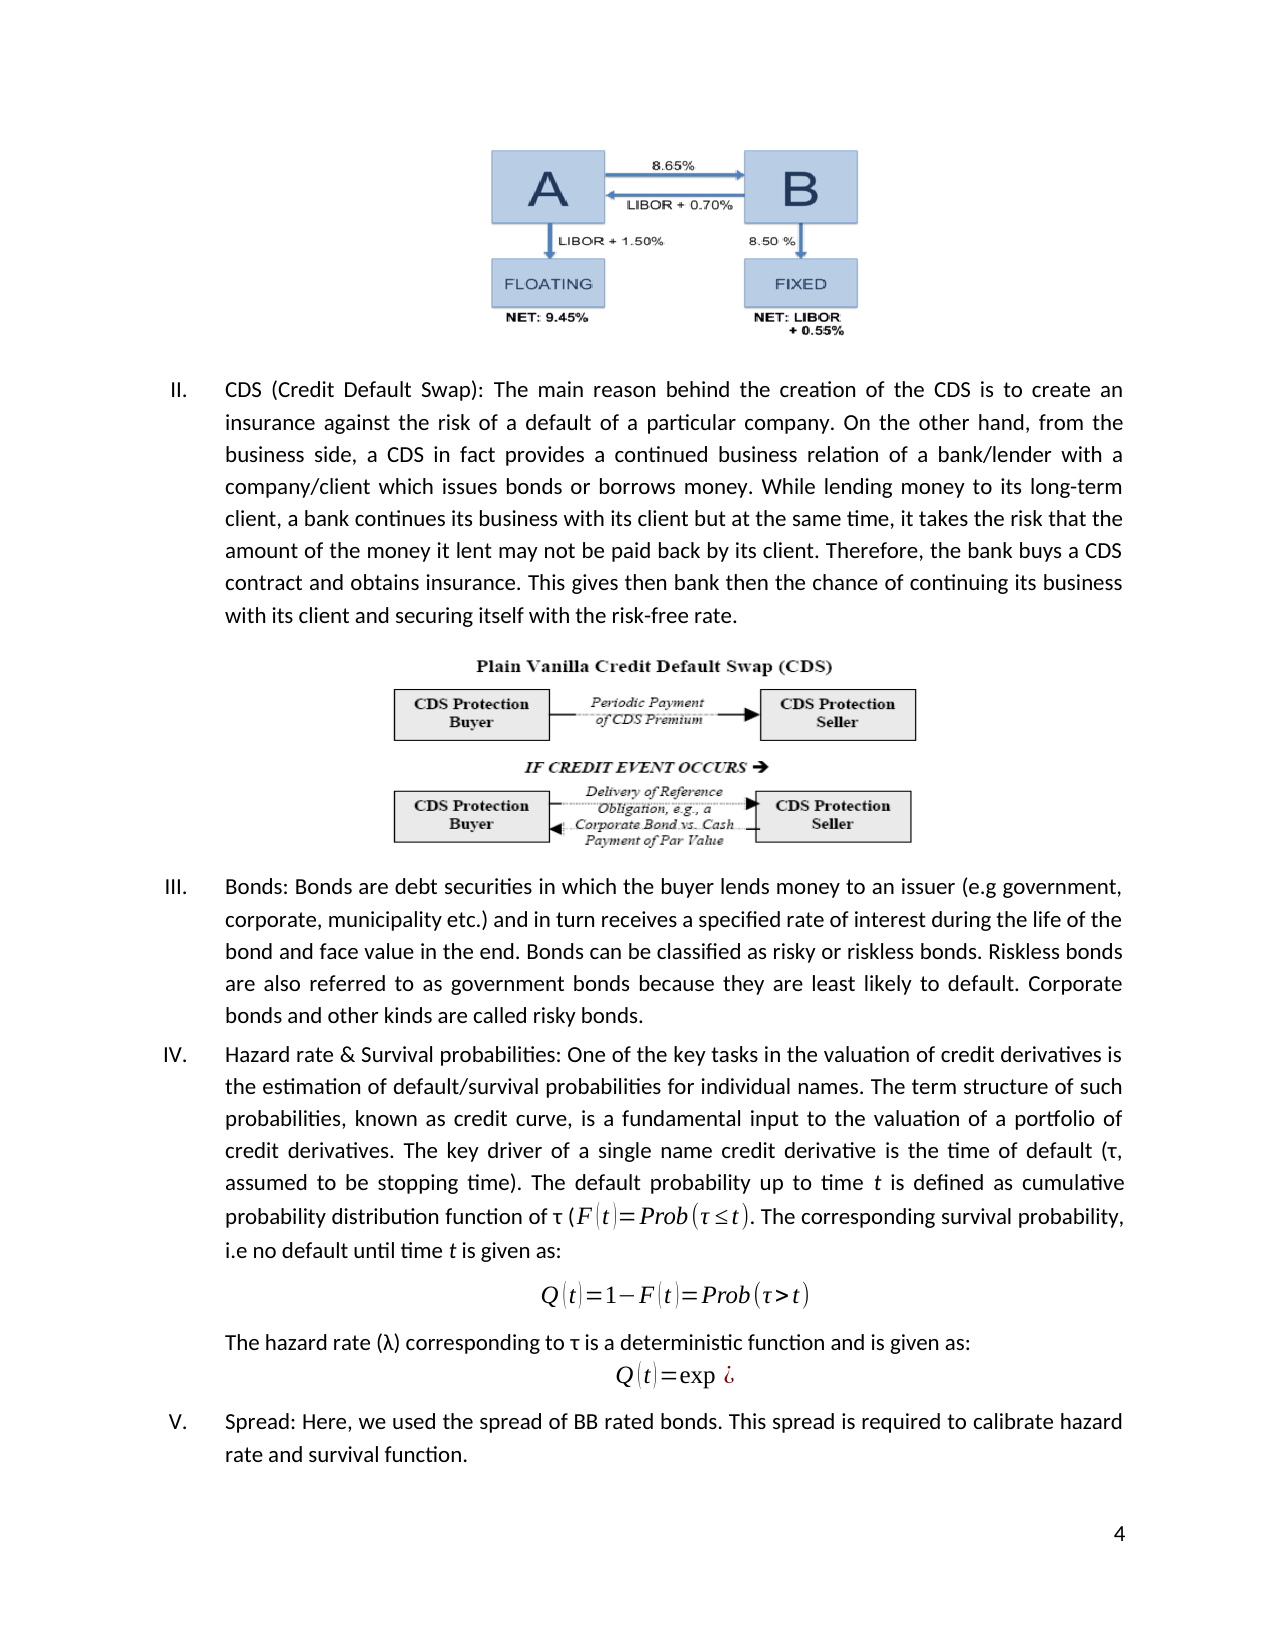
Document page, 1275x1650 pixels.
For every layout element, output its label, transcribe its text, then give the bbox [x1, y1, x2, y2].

list CDS (Credit Default Swap): The main reason behind the creation of the CDS is to create an insurance against the risk of a default of a particular company. On the other hand, from the business side, a CDS in fact provides a continued business relation of a bank/lender with a company/client which issues bonds or borrows money. While lending money to its long-term client, a bank continues its business with its client but at the same time, it takes the risk that the amount of the money it lent may not be paid back by its client. Therefore, the bank buys a CDS contract and obtains insurance. This gives then bank then the chance of continuing its business with its client and securing itself with the risk-free rate. [187, 375, 1125, 629]
list Hazard rate & Survival probabilities: One of the key tasks in the valuation of credit derivatives is the estimation of default/survival probabilities for individual names. The term structure of such probabilities, known as credit curve, is a fundamental input to the valuation of a portfolio of credit derivatives. The key driver of a single name credit derivative is the time of default (τ, assumed to be stopping time). The default probability up to time t is defined as cumulative probability distribution function of τ (. The corresponding survival probability, i.e no default until time t is given as: [187, 1040, 1125, 1264]
text The hazard rate (λ) corresponding to τ is a deterministic function and is given as: [150, 1328, 1125, 1356]
picture [489, 150, 861, 339]
list Bonds: Bonds are debt securities in which the buyer lends money to an issuer (e.g government, corporate, municipality etc.) and in turn receives a specified rate of interest during the life of the bond and face value in the end. Bonds can be classified as risky or riskless bonds. Riskless bonds are also referred to as government bonds because they are least likely to default. Corporate bonds and other kinds are called risky bonds. [187, 872, 1125, 1029]
picture [387, 653, 921, 848]
list Spread: Here, we used the spread of BB rated bonds. This spread is required to calibrate hazard rate and survival function. [187, 1407, 1125, 1468]
